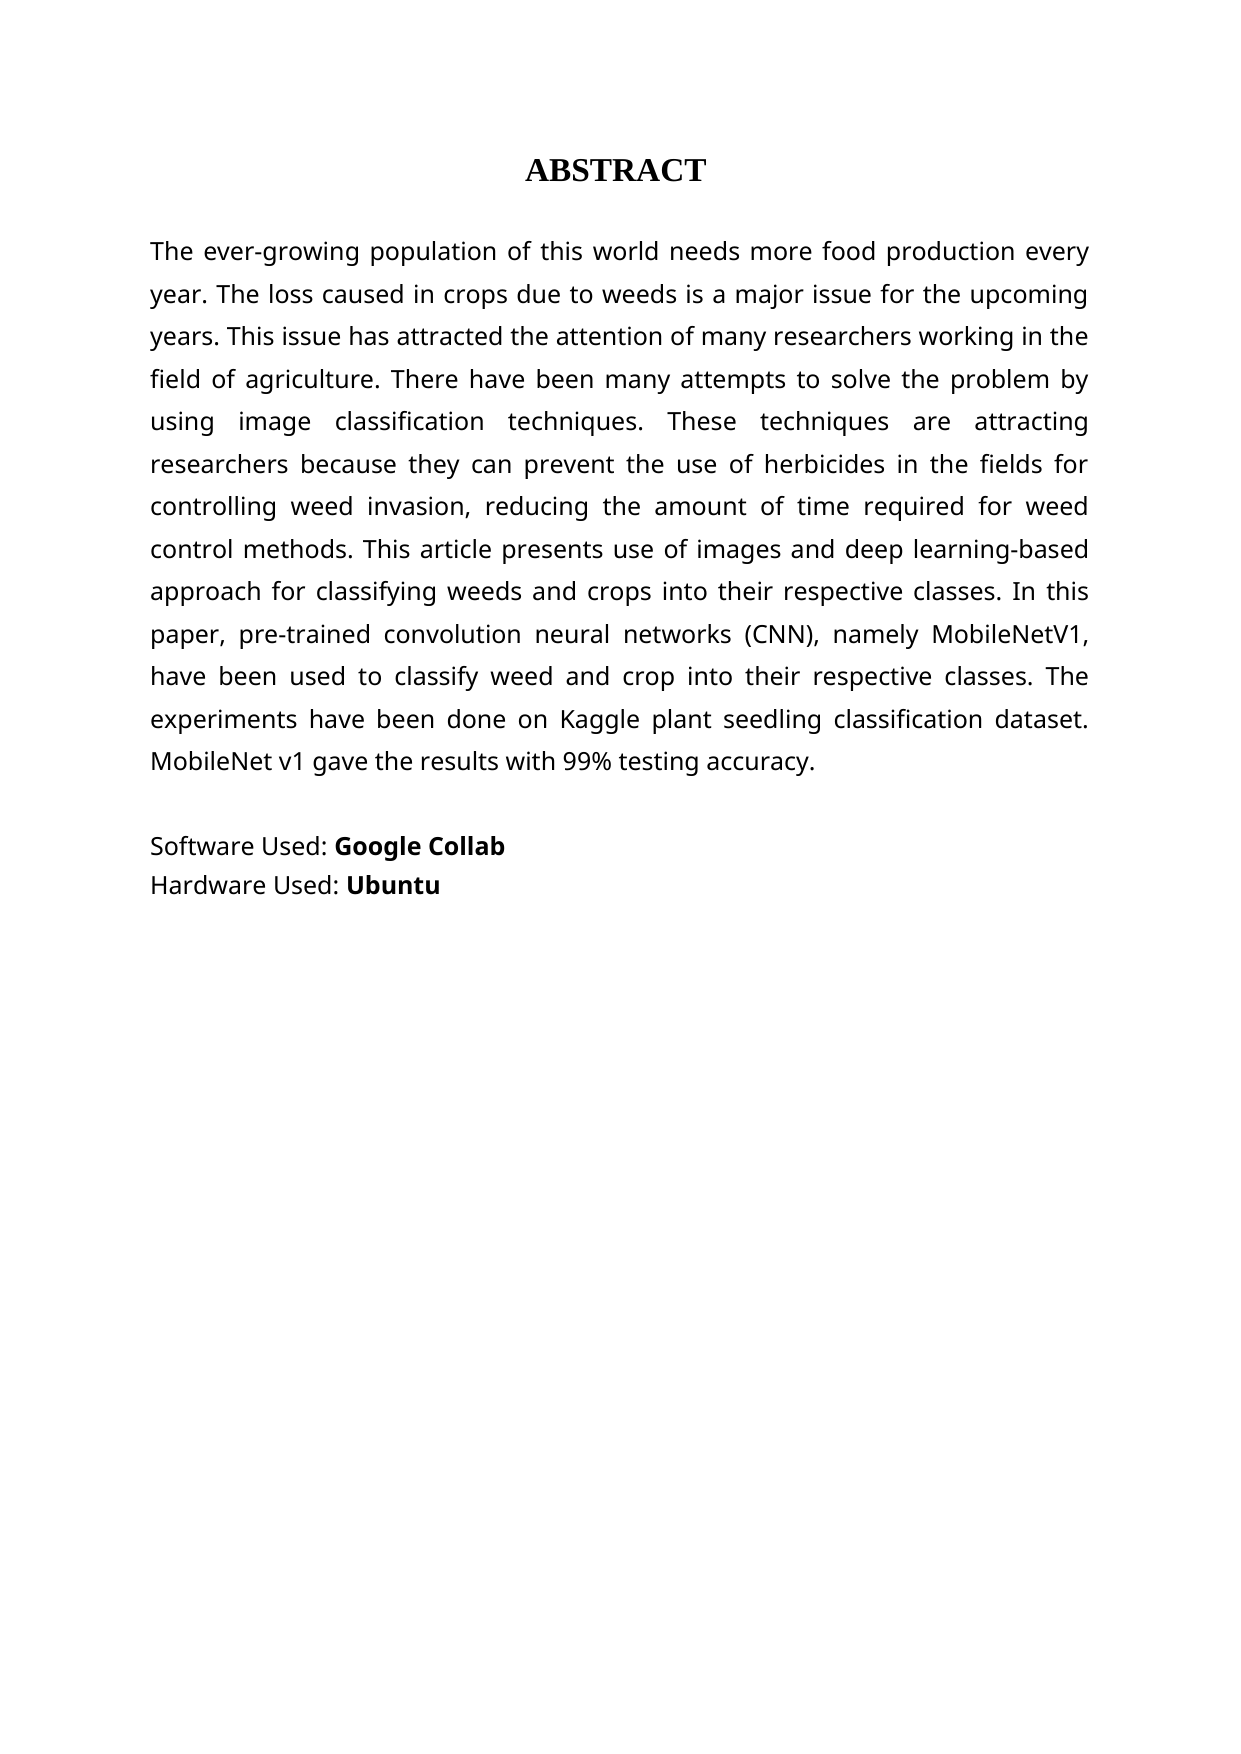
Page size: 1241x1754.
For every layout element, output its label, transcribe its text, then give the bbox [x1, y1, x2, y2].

text Software Used: Google Collab [150, 829, 1090, 863]
text ABSTRACT [450, 150, 1090, 188]
text Hardware Used: Ubuntu [150, 868, 1090, 902]
text The ever-growing population of this world needs more food production every year. The loss caused in crops due to weeds is a major issue for the upcoming years. This issue has attracted the attention of many researchers working in the field of agriculture. There have been many attempts to solve the problem by using image classification techniques. These techniques are attracting researchers because they can prevent the use of herbicides in the fields for controlling weed invasion, reducing the amount of time required for weed control methods. This article presents use of images and deep learning-based approach for classifying weeds and crops into their respective classes. In this paper, pre-trained convolution neural networks (CNN), namely MobileNetV1, have been used to classify weed and crop into their respective classes. The experiments have been done on Kaggle plant seedling classification dataset. MobileNet v1 gave the results with 99% testing accuracy. [150, 234, 1090, 778]
